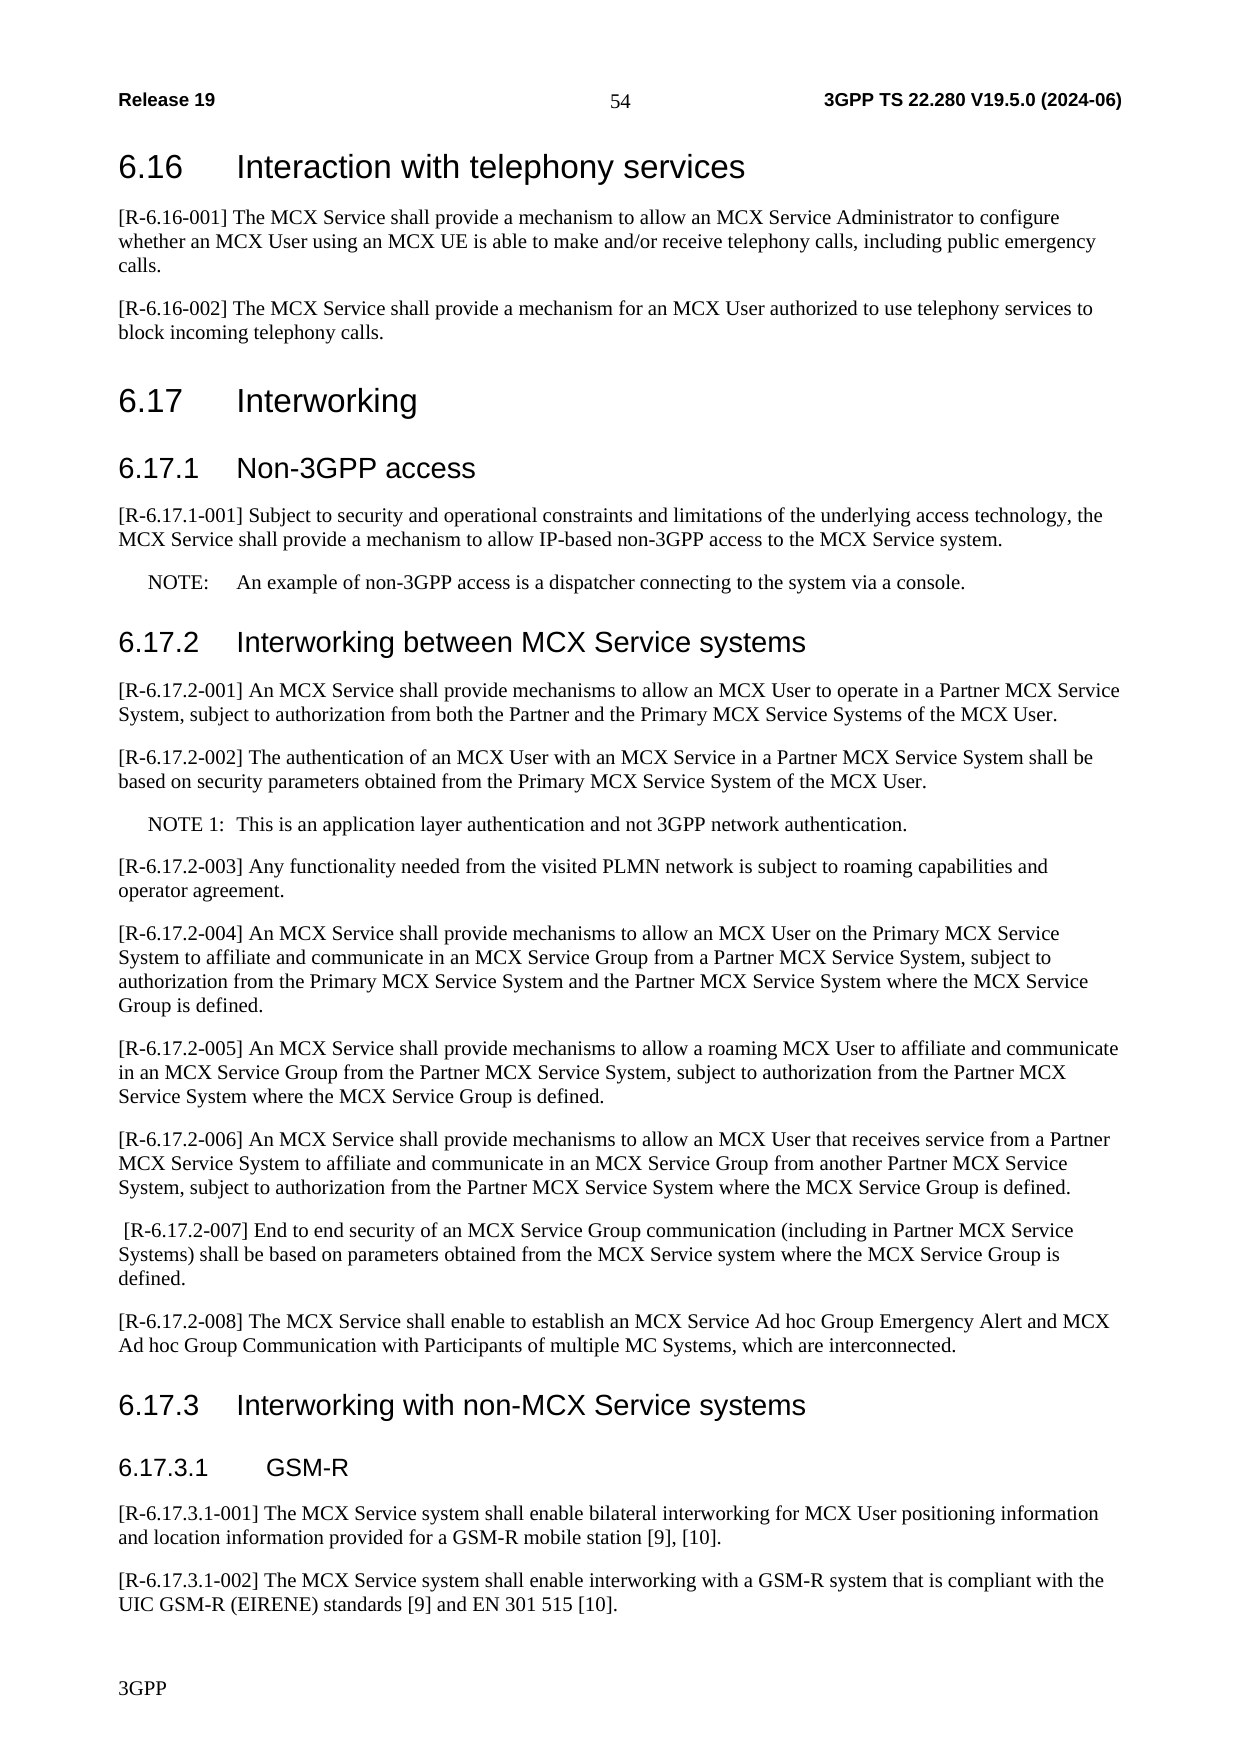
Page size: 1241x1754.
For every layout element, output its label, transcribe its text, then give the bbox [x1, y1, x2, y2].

text [R-6.17.3.1-001] The MCX Service system shall enable bilateral interworking for MCX User positioning information and location information provided for a GSM-R mobile station [9], [10]. [118, 1501, 1122, 1549]
text [R-6.17.2-008] The MCX Service shall enable to establish an MCX Service Ad hoc Group Emergency Alert and MCX Ad hoc Group Communication with Participants of multiple MC Systems, which are interconnected. [118, 1309, 1122, 1357]
subtitle 6.17.3 Interworking with non-MCX Service systems [118, 1388, 1122, 1422]
text [R-6.17.3.1-002] The MCX Service system shall enable interworking with a GSM-R system that is compliant with the UIC GSM-R (EIRENE) standards [9] and EN 301 515 [10]. [118, 1567, 1122, 1616]
text [R-6.16-002] The MCX Service shall provide a mechanism for an MCX User authorized to use telephony services to block incoming telephony calls. [118, 296, 1122, 344]
subtitle 6.17.3.1 GSM-R [118, 1453, 1122, 1482]
text [R-6.17.2-003] Any functionality needed from the visited PLMN network is subject to roaming capabilities and operator agreement. [118, 854, 1122, 902]
text [R-6.17.2-004] An MCX Service shall provide mechanisms to allow an MCX User on the Primary MCX Service System to affiliate and communicate in an MCX Service Group from a Partner MCX Service System, subject to authorization from the Primary MCX Service System and the Partner MCX Service System where the MCX Service Group is defined. [118, 921, 1122, 1017]
text NOTE: An example of non-3GPP access is a dispatcher connecting to the system via a console. [148, 570, 1122, 594]
subtitle 6.17 Interworking [118, 381, 1122, 420]
subtitle 6.17.2 Interworking between MCX Service systems [118, 625, 1122, 659]
subtitle 6.16 Interaction with telephony services [118, 147, 1122, 186]
text [R-6.17.2-001] An MCX Service shall provide mechanisms to allow an MCX User to operate in a Partner MCX Service System, subject to authorization from both the Partner and the Primary MCX Service Systems of the MCX User. [118, 678, 1122, 726]
subtitle 6.17.1 Non-3GPP access [118, 451, 1122, 484]
text NOTE 1: This is an application layer authentication and not 3GPP network authentication. [148, 811, 1122, 836]
text [R-6.17.2-007] End to end security of an MCX Service Group communication (including in Partner MCX Service Systems) shall be based on parameters obtained from the MCX Service system where the MCX Service Group is defined. [118, 1218, 1122, 1290]
text [R-6.16-001] The MCX Service shall provide a mechanism to allow an MCX Service Administrator to configure whether an MCX User using an MCX UE is able to make and/or receive telephony calls, including public emergency calls. [118, 205, 1122, 277]
text [R-6.17.2-006] An MCX Service shall provide mechanisms to allow an MCX User that receives service from a Partner MCX Service System to affiliate and communicate in an MCX Service Group from another Partner MCX Service System, subject to authorization from the Partner MCX Service System where the MCX Service Group is defined. [118, 1127, 1122, 1199]
text [R-6.17.1-001] Subject to security and operational constraints and limitations of the underlying access technology, the MCX Service shall provide a mechanism to allow IP-based non-3GPP access to the MCX Service system. [118, 503, 1122, 551]
text [R-6.17.2-005] An MCX Service shall provide mechanisms to allow a roaming MCX User to affiliate and communicate in an MCX Service Group from the Partner MCX Service System, subject to authorization from the Partner MCX Service System where the MCX Service Group is defined. [118, 1036, 1122, 1108]
text [R-6.17.2-002] The authentication of an MCX User with an MCX Service in a Partner MCX Service System shall be based on security parameters obtained from the Primary MCX Service System of the MCX User. [118, 744, 1122, 793]
